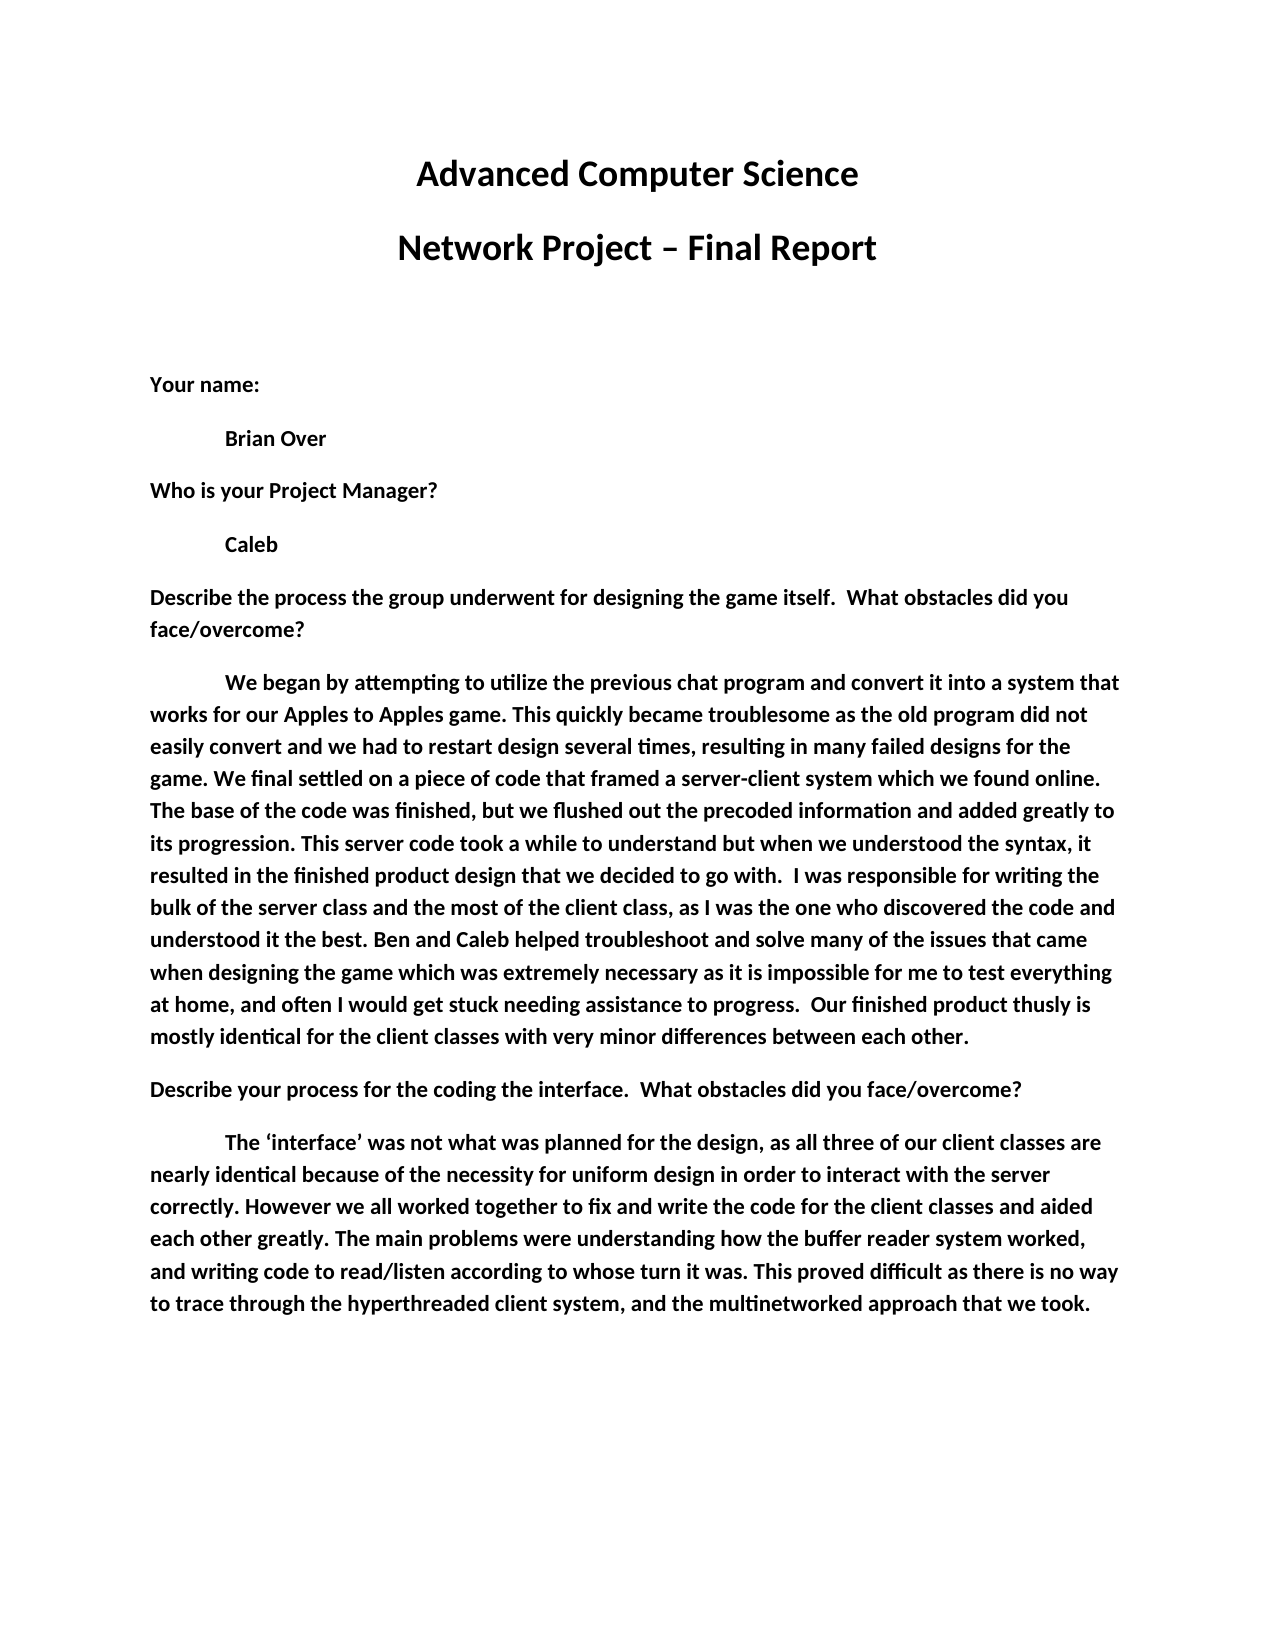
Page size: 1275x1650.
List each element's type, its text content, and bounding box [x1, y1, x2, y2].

text The ‘interface’ was not what was planned for the design, as all three of our client classes are nearly identical because of the necessity for uniform design in order to interact with the server correctly. However we all worked together to fix and write the code for the client classes and aided each other greatly. The main problems were understanding how the buffer reader system worked, and writing code to read/listen according to whose turn it was. This proved difficult as there is no way to trace through the hyperthreaded client system, and the multinetworked approach that we took. [150, 1128, 1125, 1317]
text Caleb [150, 530, 1125, 558]
text Describe your process for the coding the interface. What obstacles did you face/overcome? [150, 1075, 1125, 1103]
text Brian Over [150, 424, 1125, 452]
text We began by attempting to utilize the previous chat program and convert it into a system that works for our Apples to Apples game. This quickly became troublesome as the old program did not easily convert and we had to restart design several times, resulting in many failed designs for the game. We final settled on a piece of code that framed a server-client system which we found online. The base of the code was finished, but we flushed out the precoded information and added greatly to its progression. This server code took a while to understand but when we understood the syntax, it resulted in the finished product design that we decided to go with. I was responsible for writing the bulk of the server class and the most of the client class, as I was the one who discovered the code and understood it the best. Ben and Caleb helped troubleshoot and solve many of the issues that came when designing the game which was extremely necessary as it is impossible for me to test everything at home, and often I would get stuck needing assistance to progress. Our finished product thusly is mostly identical for the client classes with very minor differences between each other. [150, 668, 1125, 1050]
text Who is your Project Manager? [150, 477, 1125, 505]
text Advanced Computer Science [150, 150, 1125, 196]
text Describe the process the group underwent for designing the game itself. What obstacles did you face/overcome? [150, 583, 1125, 643]
text Your name: [150, 371, 1125, 399]
text Network Project – Final Report [150, 223, 1125, 269]
